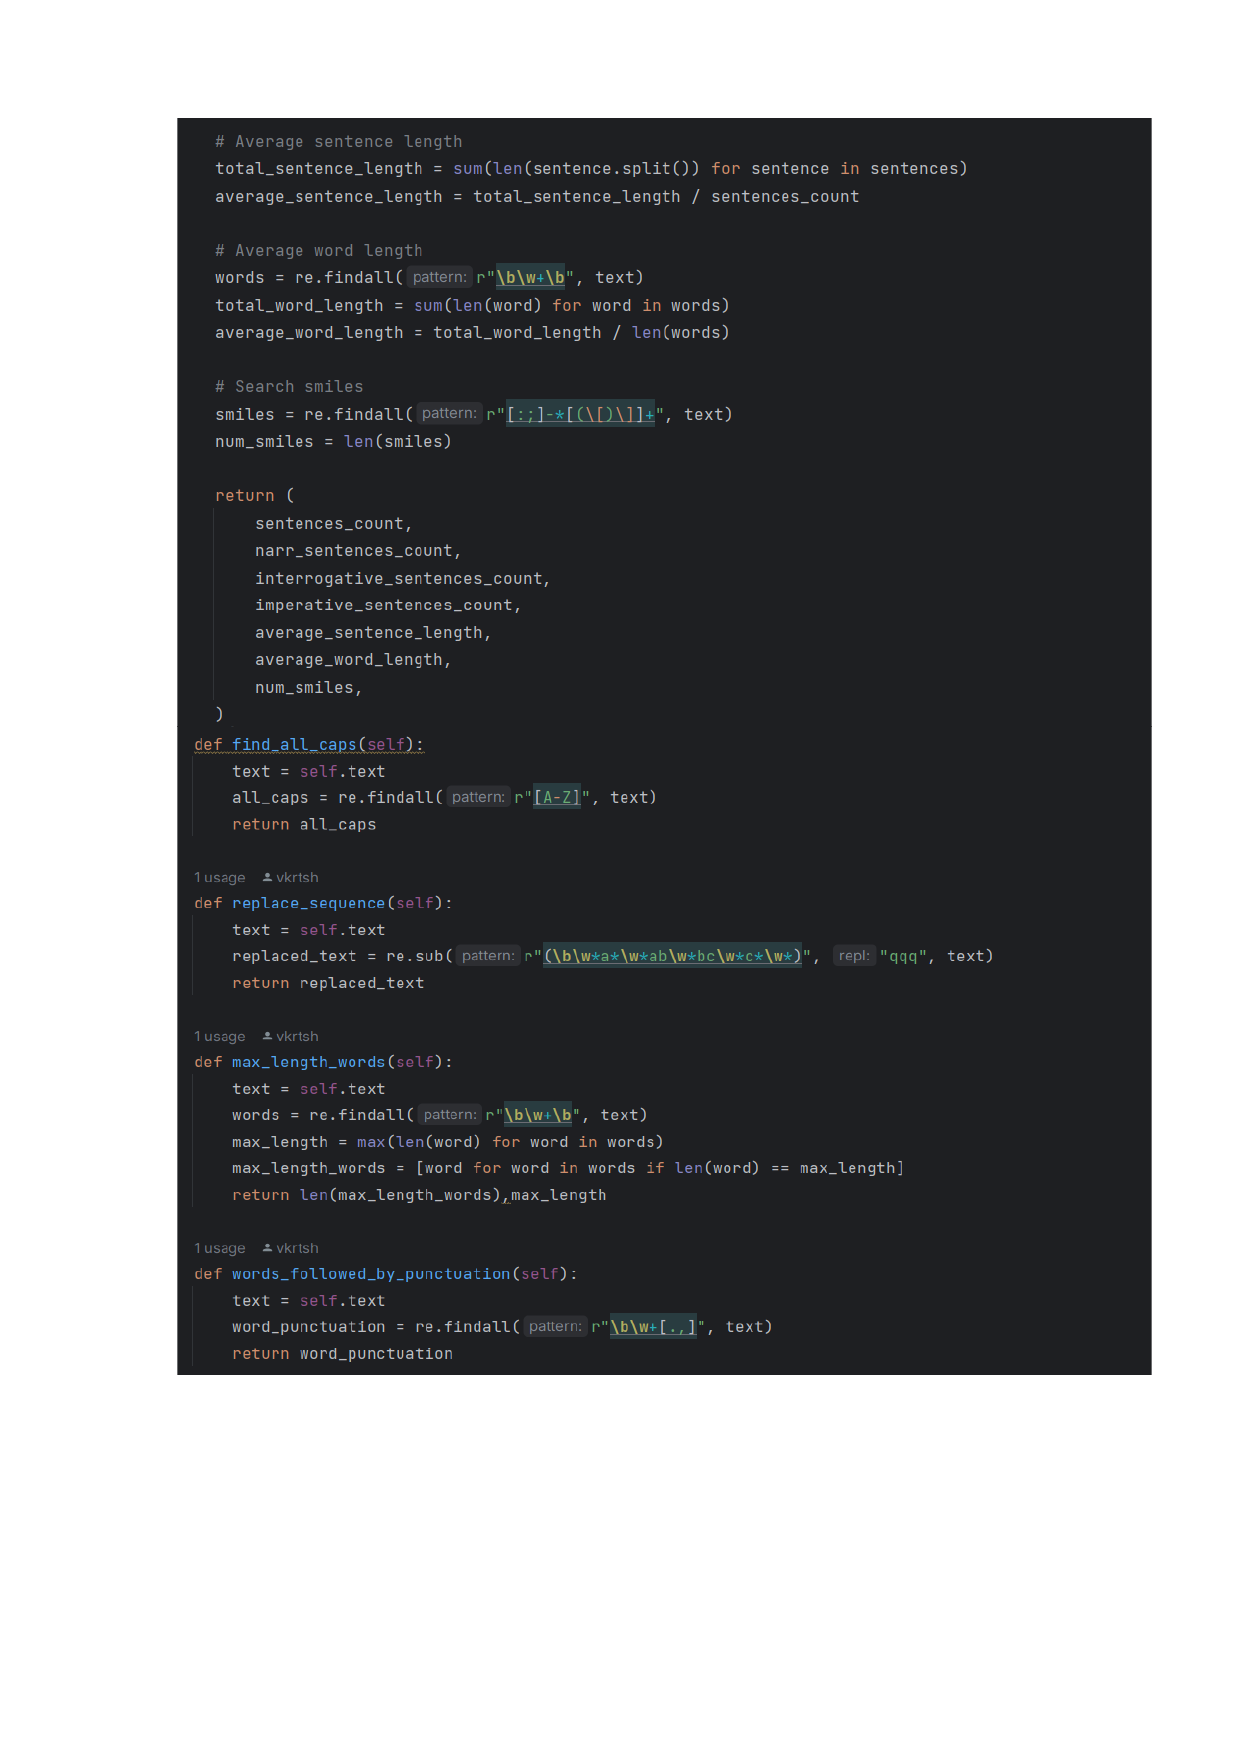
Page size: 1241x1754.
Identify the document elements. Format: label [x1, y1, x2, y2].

picture [177, 118, 1152, 1375]
